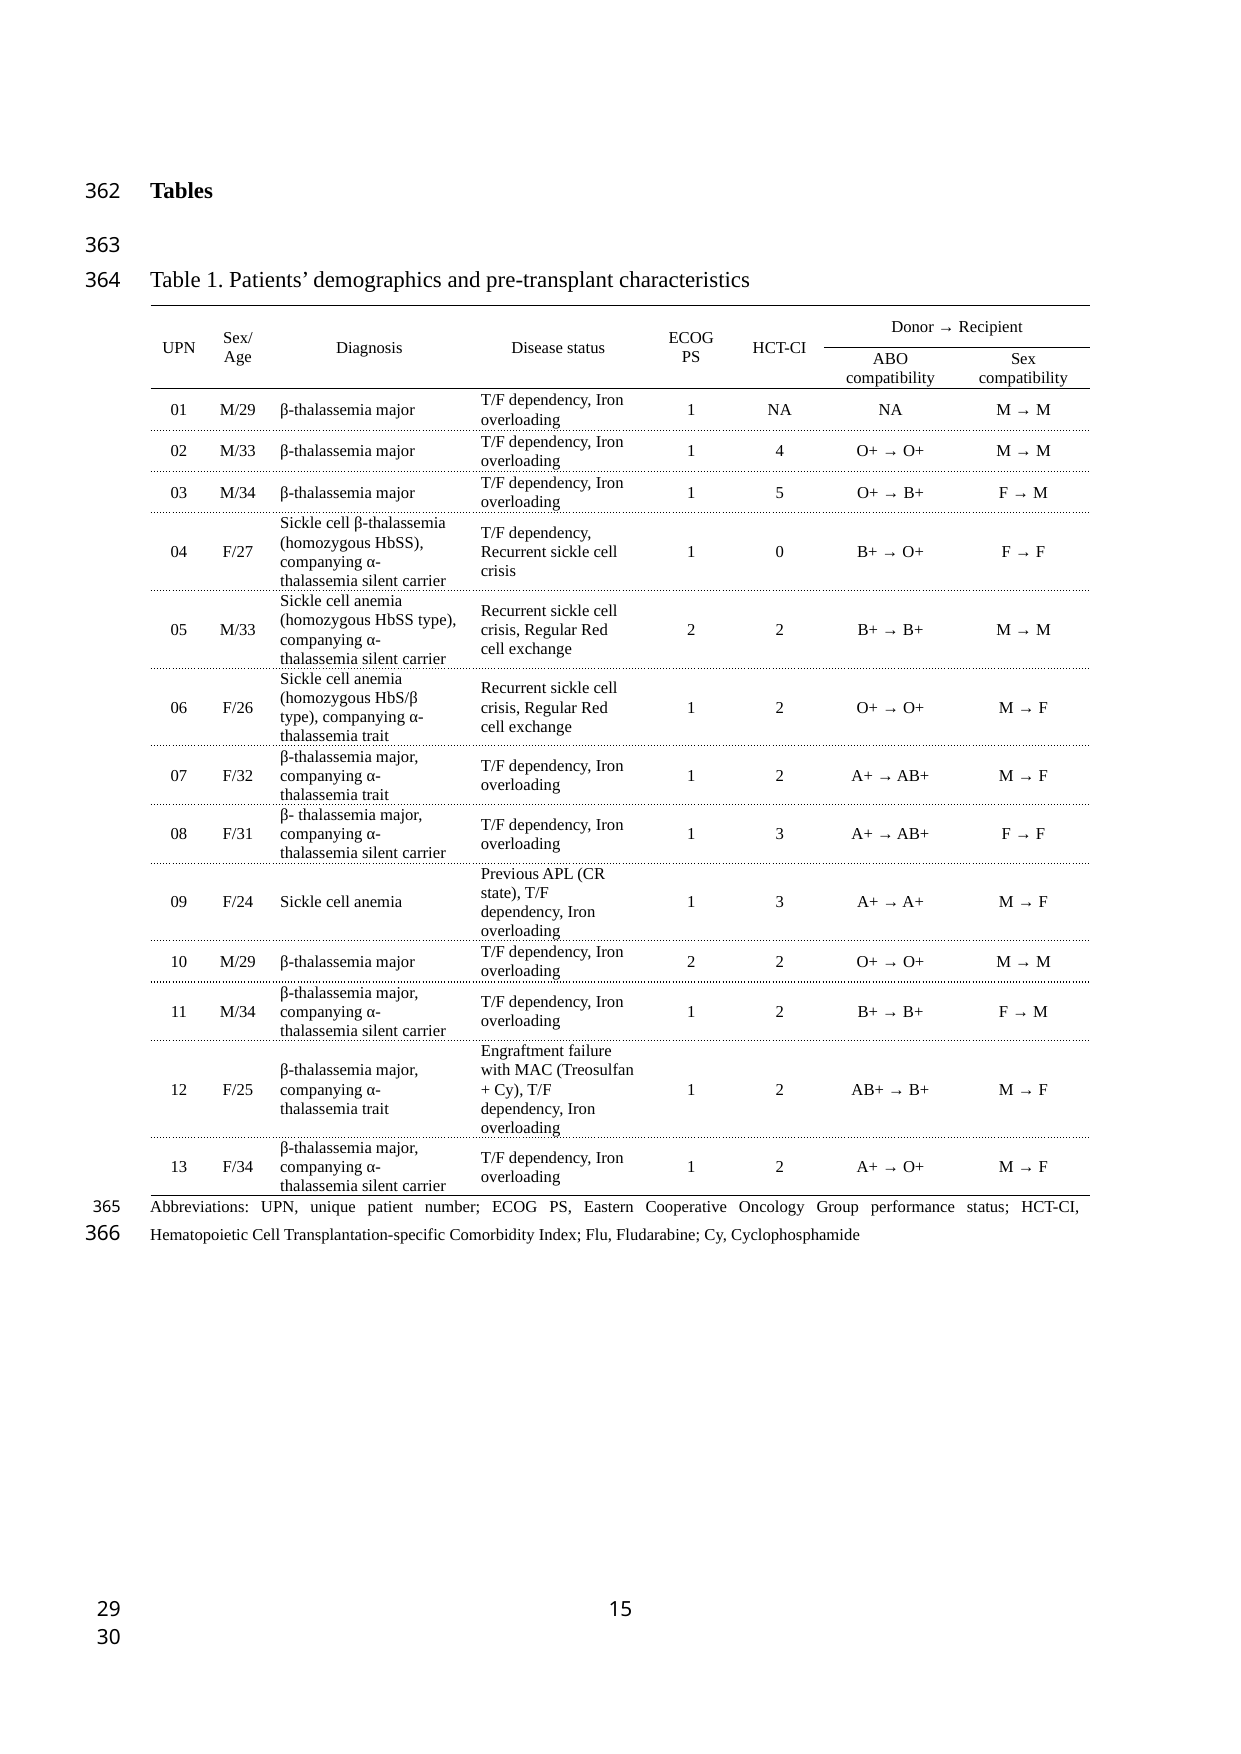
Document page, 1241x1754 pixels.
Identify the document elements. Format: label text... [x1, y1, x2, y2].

table_cell A+ → AB+ [824, 804, 957, 862]
table_cell M → M [957, 590, 1090, 668]
table_cell O+ → O+ [824, 940, 957, 981]
table_cell 3 [735, 804, 824, 862]
table_cell M → F [957, 668, 1090, 745]
table_cell Sickle cell anemia [269, 863, 469, 940]
table_cell β-thalassemia major, companying α-thalassemia trait [269, 1040, 469, 1137]
table_cell M/34 [207, 471, 269, 512]
table_cell 3 [735, 863, 824, 940]
table_cell 09 [151, 863, 207, 940]
table_cell 2 [735, 981, 824, 1040]
table_cell 01 [151, 389, 207, 429]
table_cell F → F [957, 804, 1090, 862]
table_cell Engraftment failure with MAC (Treosulfan + Cy), T/F dependency, Iron overloading [469, 1040, 647, 1137]
table_cell F → M [957, 471, 1090, 512]
table_header UPN [151, 306, 207, 388]
table_cell Recurrent sickle cell crisis, Regular Red cell exchange [469, 668, 647, 745]
table_cell 1 [647, 1137, 735, 1195]
table_cell O+ → B+ [824, 471, 957, 512]
table_cell M → F [957, 1137, 1090, 1195]
table_cell F/26 [207, 668, 269, 745]
table_cell T/F dependency, Iron overloading [469, 430, 647, 471]
table_cell 2 [647, 940, 735, 981]
table_cell F → M [957, 981, 1090, 1040]
table_cell 2 [735, 668, 824, 745]
table_cell F → F [957, 512, 1090, 590]
table_cell 5 [735, 471, 824, 512]
table_cell ABO compatibility [824, 348, 957, 388]
table_cell 2 [735, 1137, 824, 1195]
table_header Diagnosis [269, 306, 469, 388]
table_cell M → F [957, 745, 1090, 804]
table_cell 1 [647, 981, 735, 1040]
table_cell A+ → AB+ [824, 745, 957, 804]
table_cell M/29 [207, 940, 269, 981]
table_cell AB+ → B+ [824, 1040, 957, 1137]
table_cell T/F dependency, Iron overloading [469, 940, 647, 981]
table_cell 03 [151, 471, 207, 512]
table_cell 05 [151, 590, 207, 668]
table_cell 13 [151, 1137, 207, 1195]
table_cell 06 [151, 668, 207, 745]
text Tables [150, 177, 1090, 203]
table_cell Sex compatibility [957, 348, 1090, 388]
table_cell 07 [151, 745, 207, 804]
table_cell T/F dependency, Iron overloading [469, 745, 647, 804]
table_cell Sickle cell anemia (homozygous HbSS type), companying α-thalassemia silent carrier [269, 590, 469, 668]
table_cell 2 [647, 590, 735, 668]
table_cell 11 [151, 981, 207, 1040]
table_cell Sickle cell anemia (homozygous HbS/β type), companying α-thalassemia trait [269, 668, 469, 745]
table_cell Previous APL (CR state), T/F dependency, Iron overloading [469, 863, 647, 940]
table_cell 2 [735, 1040, 824, 1137]
table_cell B+ → B+ [824, 981, 957, 1040]
table_cell O+ → O+ [824, 430, 957, 471]
table_header Disease status [469, 306, 647, 388]
table_header ECOG PS [647, 306, 735, 388]
table_cell β-thalassemia major [269, 389, 469, 429]
table_cell M/29 [207, 389, 269, 429]
table_cell 1 [647, 745, 735, 804]
table_cell β-thalassemia major [269, 430, 469, 471]
table_cell T/F dependency, Iron overloading [469, 389, 647, 429]
table_cell 10 [151, 940, 207, 981]
table_cell T/F dependency, Iron overloading [469, 804, 647, 862]
table_cell 1 [647, 471, 735, 512]
table_cell M → M [957, 389, 1090, 429]
table_cell 1 [647, 1040, 735, 1137]
table_cell β-thalassemia major [269, 940, 469, 981]
table_cell M/34 [207, 981, 269, 1040]
table_cell B+ → O+ [824, 512, 957, 590]
table_cell 02 [151, 430, 207, 471]
table_cell β- thalassemia major, companying α-thalassemia silent carrier [269, 804, 469, 862]
table_cell F/27 [207, 512, 269, 590]
table_cell T/F dependency, Iron overloading [469, 471, 647, 512]
table_header Sex/Age [207, 306, 269, 388]
table_cell 2 [735, 745, 824, 804]
table_header HCT-CI [735, 306, 824, 388]
table_cell NA [735, 389, 824, 429]
table_cell 1 [647, 668, 735, 745]
table_cell 1 [647, 804, 735, 862]
table_cell M/33 [207, 430, 269, 471]
table_cell 2 [735, 590, 824, 668]
table_cell F/31 [207, 804, 269, 862]
table_header Donor → Recipient [824, 306, 1090, 347]
table_cell M → F [957, 1040, 1090, 1137]
table_cell T/F dependency, Recurrent sickle cell crisis [469, 512, 647, 590]
table_cell β-thalassemia major, companying α-thalassemia silent carrier [269, 981, 469, 1040]
table_cell T/F dependency, Iron overloading [469, 1137, 647, 1195]
table_cell B+ → B+ [824, 590, 957, 668]
table_cell β-thalassemia major, companying α-thalassemia trait [269, 745, 469, 804]
table_cell F/25 [207, 1040, 269, 1137]
table_cell 12 [151, 1040, 207, 1137]
table_cell 1 [647, 389, 735, 429]
table_cell β-thalassemia major, companying α-thalassemia silent carrier [269, 1137, 469, 1195]
table_cell F/24 [207, 863, 269, 940]
table_cell 1 [647, 512, 735, 590]
table_cell M → M [957, 940, 1090, 981]
table_cell 2 [735, 940, 824, 981]
table_cell β-thalassemia major [269, 471, 469, 512]
table_cell 04 [151, 512, 207, 590]
table_cell Recurrent sickle cell crisis, Regular Red cell exchange [469, 590, 647, 668]
table_cell F/32 [207, 745, 269, 804]
table_cell 1 [647, 430, 735, 471]
text Table 1. Patients’ demographics and pre-transplant characteristics [150, 266, 1090, 292]
table_cell 4 [735, 430, 824, 471]
table_cell 08 [151, 804, 207, 862]
table_cell NA [824, 389, 957, 429]
table_cell Sickle cell β-thalassemia (homozygous HbSS), companying α-thalassemia silent carrier [269, 512, 469, 590]
table_cell M → F [957, 863, 1090, 940]
table_cell 1 [647, 863, 735, 940]
text Abbreviations: UPN, unique patient number; ECOG PS, Eastern Cooperative Oncology Group performance status; HCT-CI, Hematopoietic Cell Transplantation-specific Comorbidity Index; Flu, Fludarabine; Cy, Cyclophosphamide [150, 1196, 1080, 1244]
table_cell F/34 [207, 1137, 269, 1195]
table_cell 0 [735, 512, 824, 590]
table_cell M/33 [207, 590, 269, 668]
table_cell T/F dependency, Iron overloading [469, 981, 647, 1040]
table_cell O+ → O+ [824, 668, 957, 745]
table_cell A+ → O+ [824, 1137, 957, 1195]
table_cell A+ → A+ [824, 863, 957, 940]
table_cell M → M [957, 430, 1090, 471]
